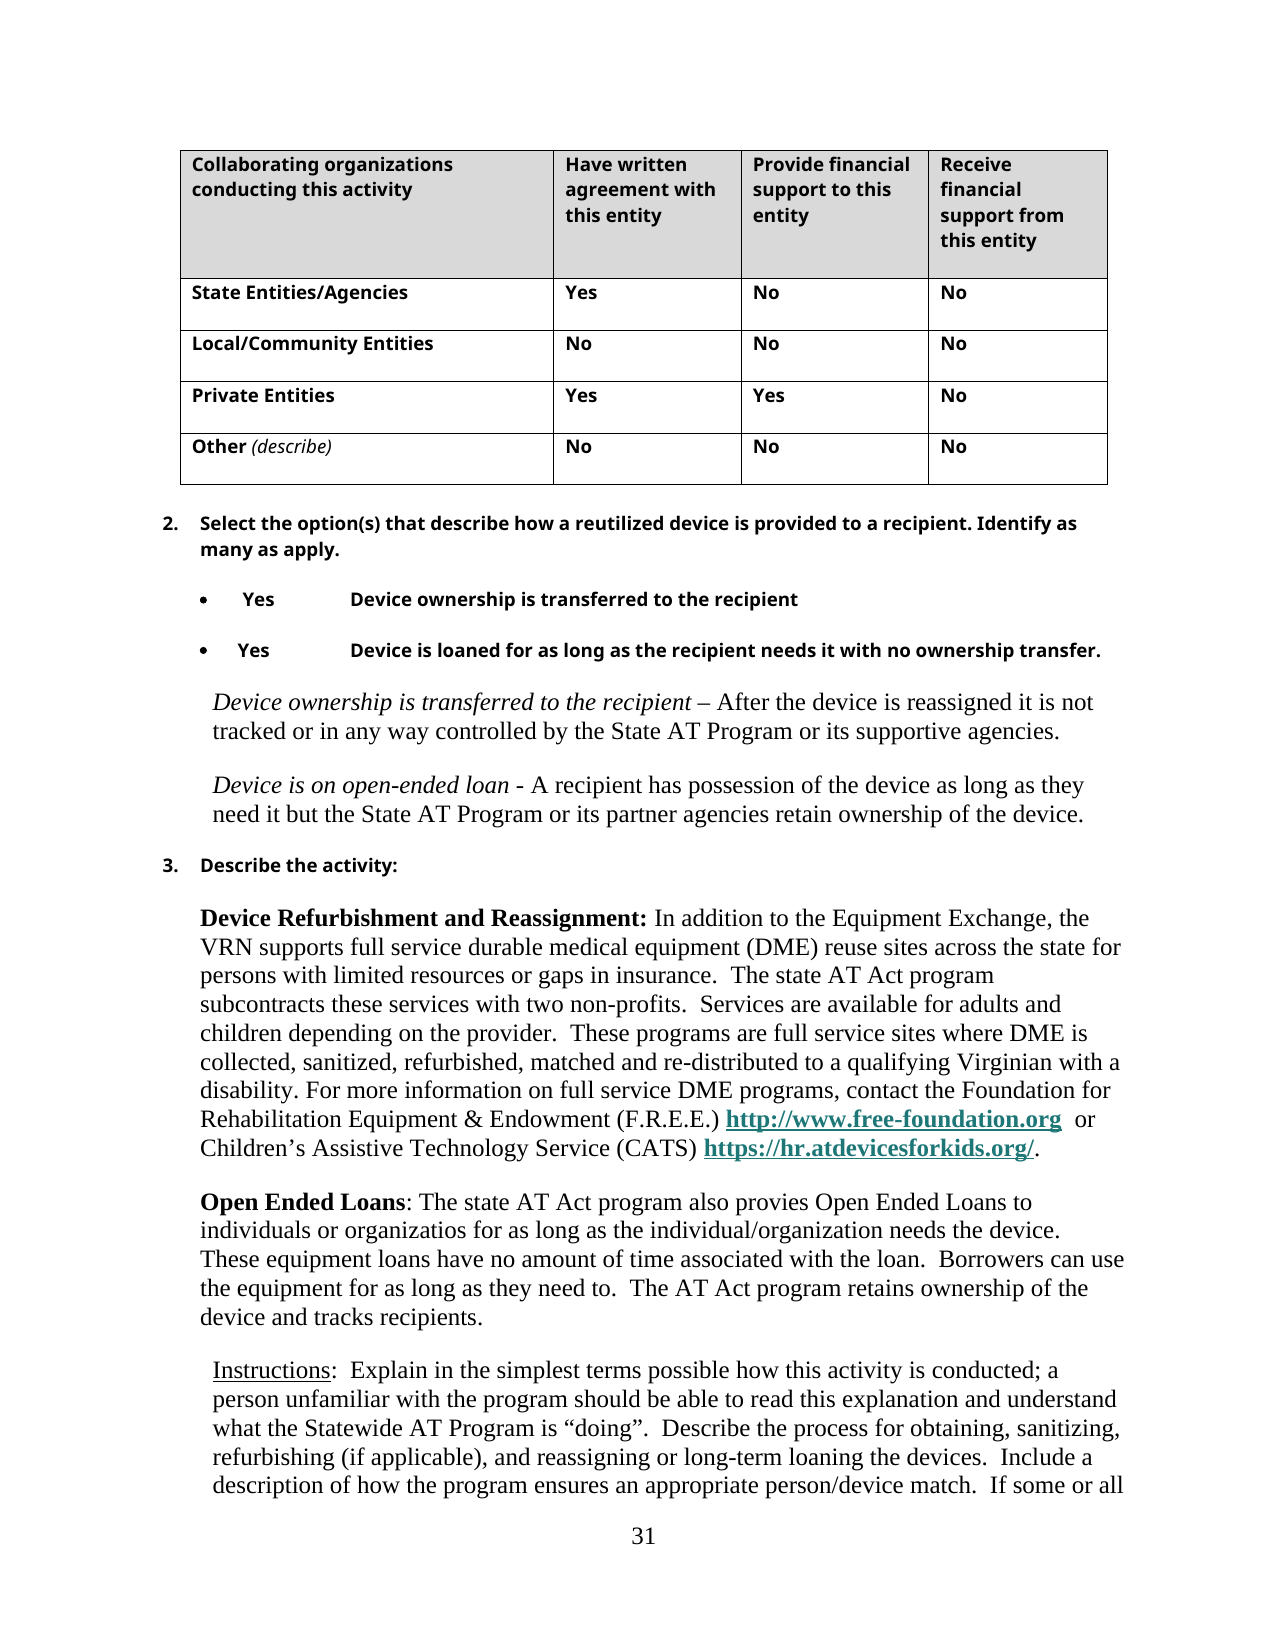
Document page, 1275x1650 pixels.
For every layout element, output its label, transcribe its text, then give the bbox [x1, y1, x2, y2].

text Device is on open-ended loan - A recipient has possession of the device as long as they need it but the State AT Program or its partner agencies retain ownership of the device. [212, 770, 1125, 827]
table_cell No [929, 279, 1107, 330]
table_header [181, 151, 553, 278]
table_cell Yes [554, 382, 741, 433]
table_cell State Entities/Agencies [181, 279, 553, 330]
table_cell No [929, 331, 1107, 381]
table_cell Private Entities [181, 382, 553, 433]
table_cell Yes [742, 382, 928, 433]
table_cell Other (describe) [181, 434, 553, 484]
table_cell No [929, 434, 1107, 484]
table_cell No [554, 434, 741, 484]
list Yes Device is loaned for as long as the recipient needs it with no ownership transfer. [200, 637, 1125, 662]
list Yes Device ownership is transferred to the recipient [200, 586, 1125, 612]
table_cell No [742, 279, 928, 330]
table_cell No [742, 331, 928, 381]
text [212, 1356, 1125, 1499]
list Describe the activity: [162, 852, 1125, 878]
table_header Have written agreement with this entity [554, 151, 741, 278]
list Select the option(s) that describe how a reutilized device is provided to a recipient. Identify as many as apply. [162, 510, 1125, 561]
table_cell No [742, 434, 928, 484]
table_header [742, 151, 928, 278]
list Open Ended Loans: The state AT Act program also provies Open Ended Loans to individuals or organizatios for as long as the individual/organization needs the device. These equipment loans have no amount of time associated with the loan. Borrowers can use the equipment for as long as they need to. The AT Act program retains ownership of the device and tracks recipients. [200, 1187, 1125, 1331]
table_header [929, 151, 1107, 278]
text Device ownership is transferred to the recipient – After the device is reassigned it is not tracked or in any way controlled by the State AT Program or its supportive agencies. [212, 687, 1125, 745]
table_cell Local/Community Entities [181, 331, 553, 381]
table_cell Yes [554, 279, 741, 330]
table_cell No [929, 382, 1107, 433]
table_cell No [554, 331, 741, 381]
